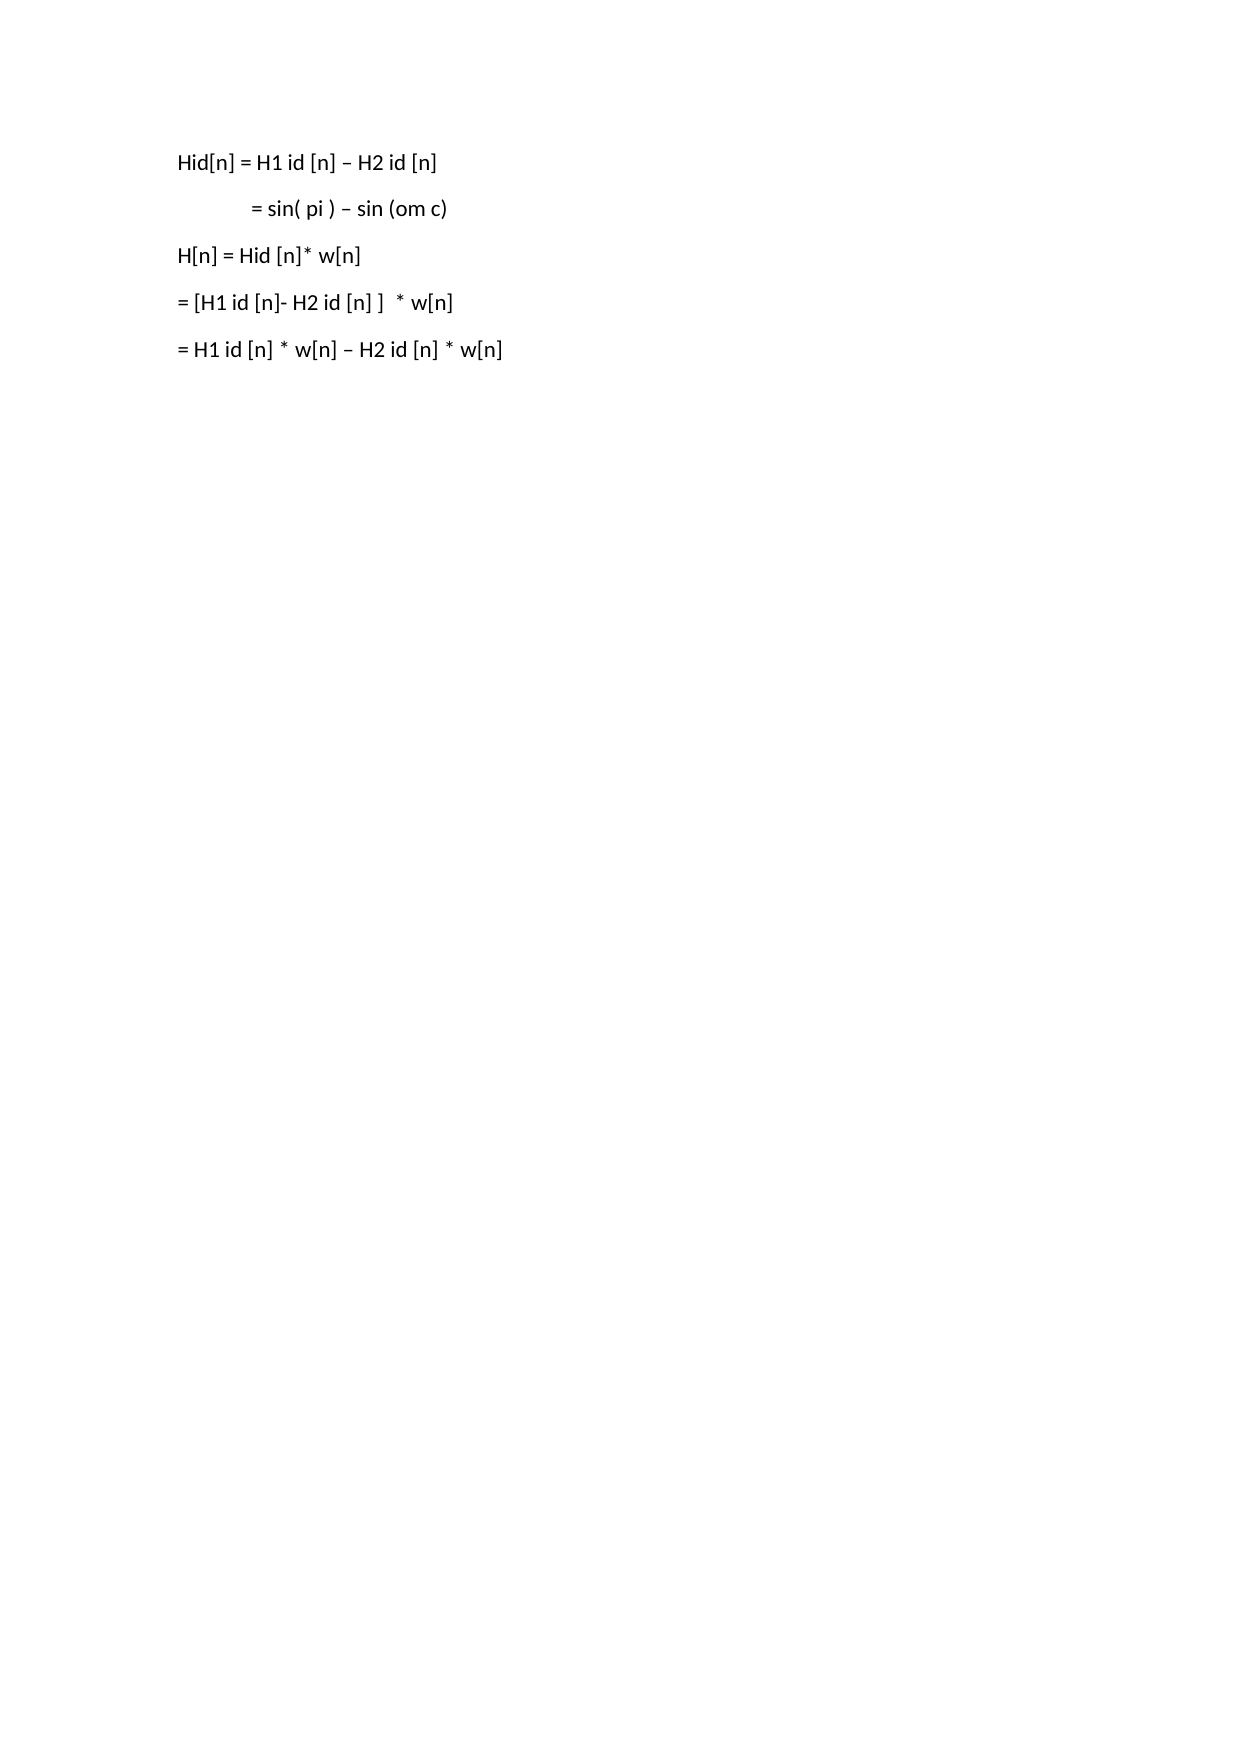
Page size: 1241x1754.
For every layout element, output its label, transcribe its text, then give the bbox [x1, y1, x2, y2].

text = sin( pi ) – sin (om c) [251, 194, 1063, 222]
text = H1 id [n] * w[n] – H2 id [n] * w[n] [177, 335, 1063, 363]
text Hid[n] = H1 id [n] – H2 id [n] [177, 148, 1063, 176]
text H[n] = Hid [n]* w[n] [177, 241, 1063, 269]
text = [H1 id [n]- H2 id [n] ] * w[n] [177, 288, 1063, 316]
